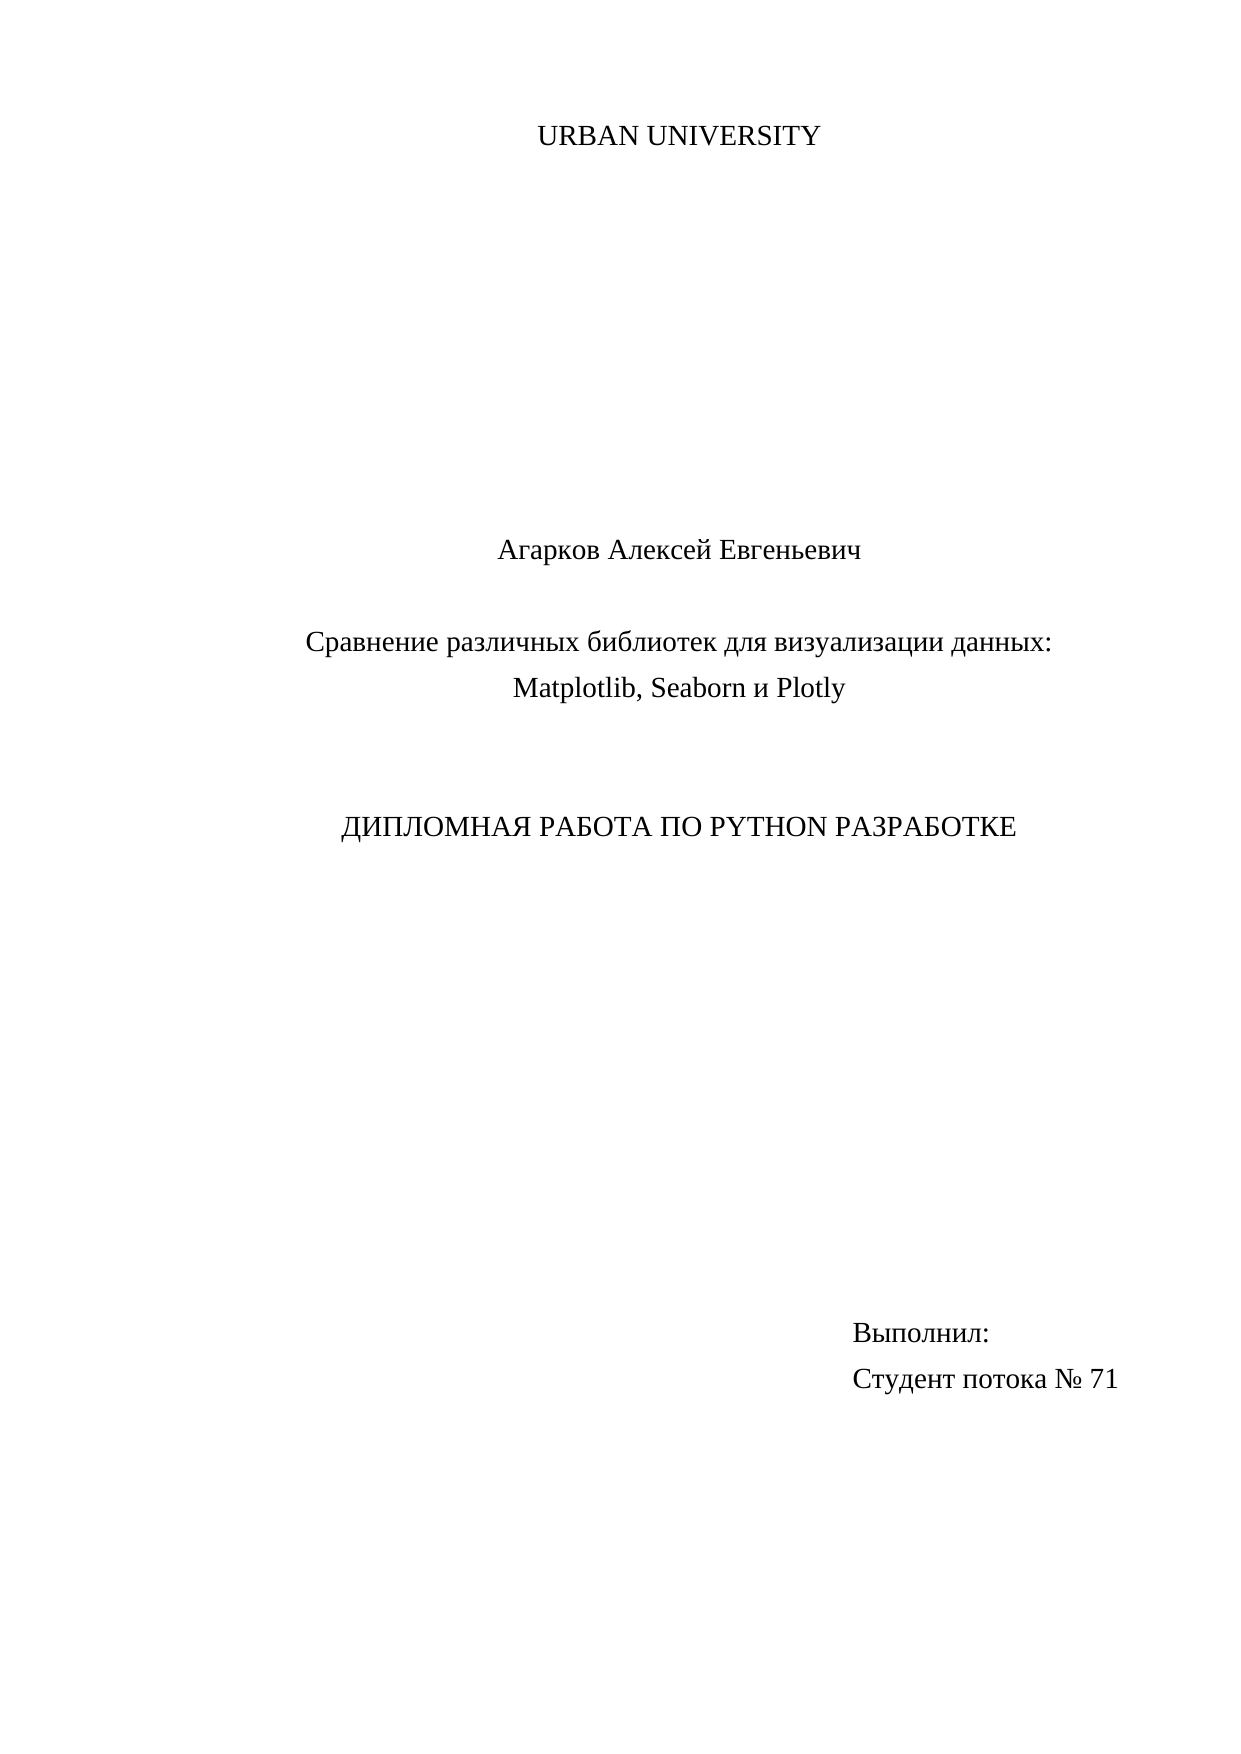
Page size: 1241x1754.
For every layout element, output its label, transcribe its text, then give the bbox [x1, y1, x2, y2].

text Выполнил: [177, 1315, 1181, 1349]
text Студент потока № 71 [177, 1361, 1181, 1395]
text Сравнение различных библиотек для визуализации данных: [177, 624, 1181, 658]
text URBAN UNIVERSITY [177, 118, 1181, 152]
text ДИПЛОМНАЯ РАБОТА ПО PYTHON РАЗРАБОТКЕ [177, 809, 1181, 842]
text Matplotlib, Seaborn и Plotly [177, 671, 1181, 704]
text Агарков Алексей Евгеньевич [177, 532, 1181, 566]
